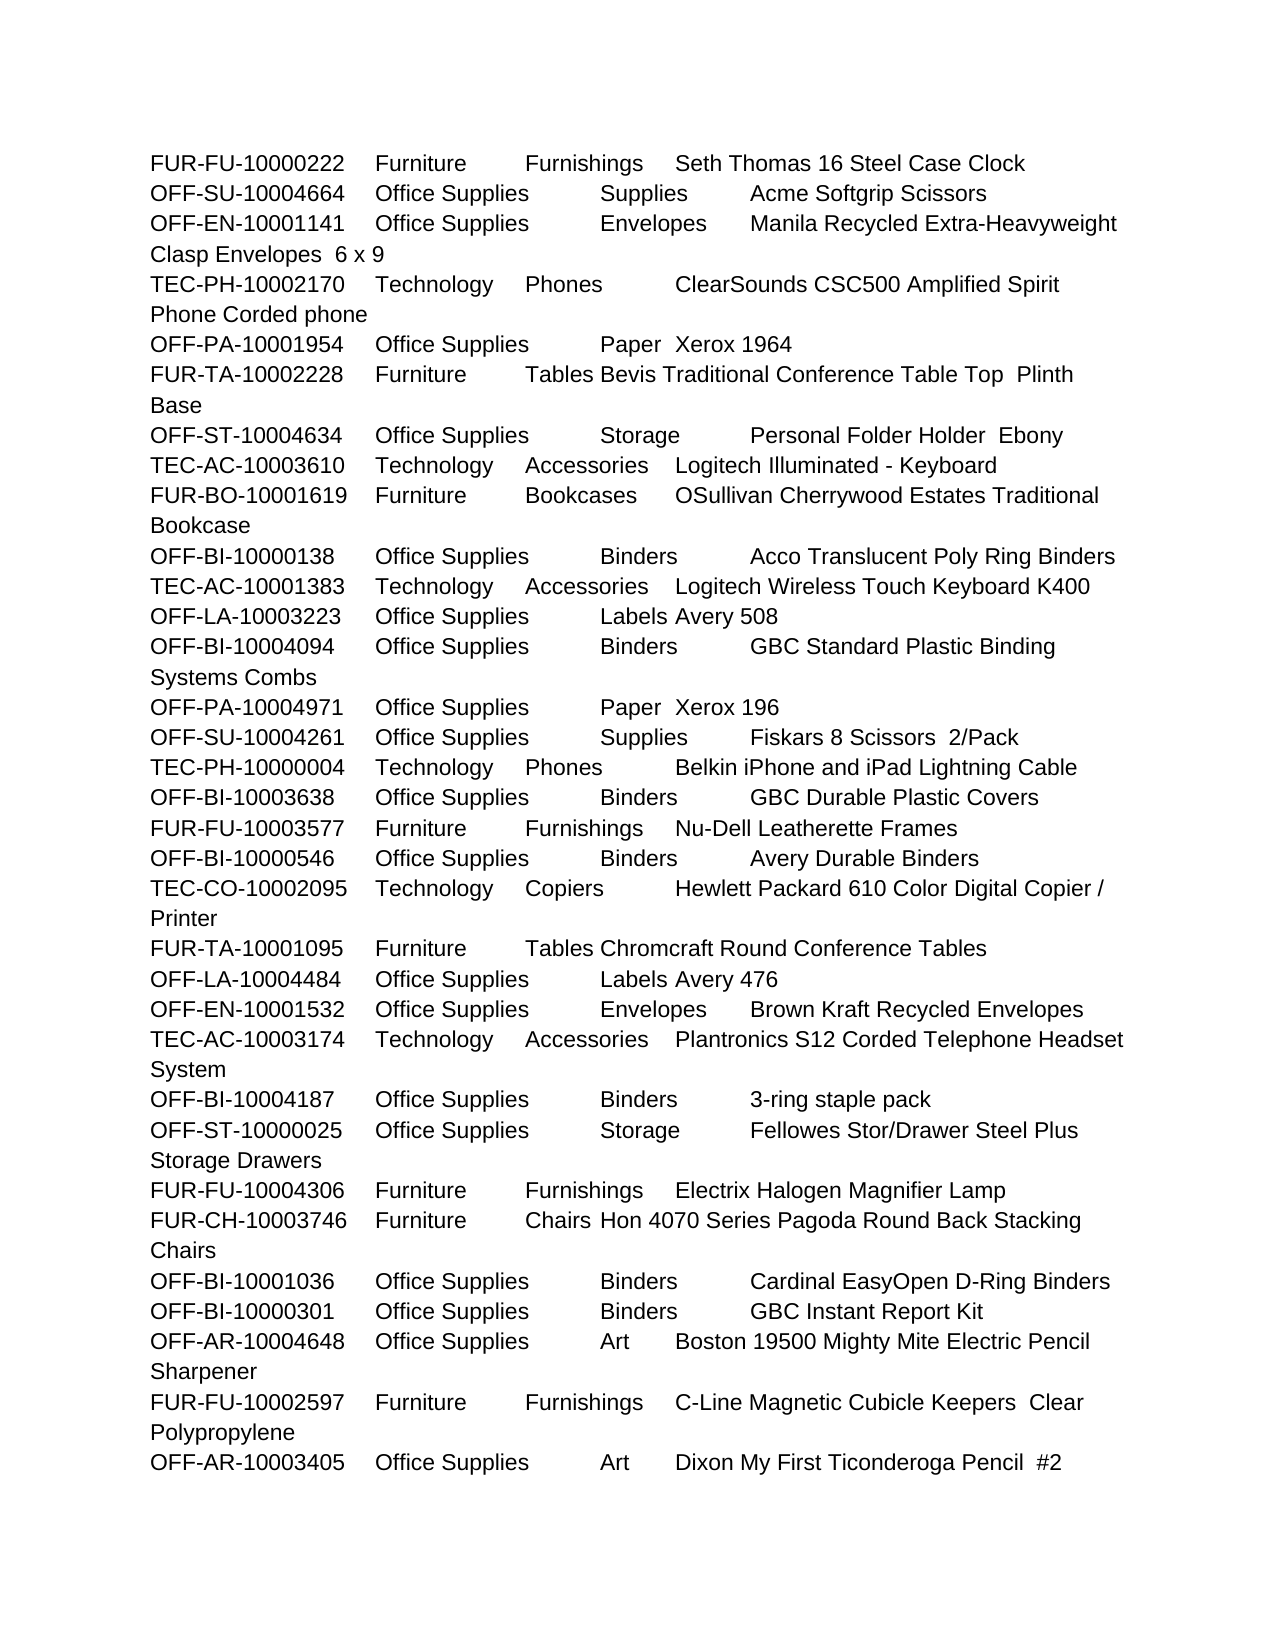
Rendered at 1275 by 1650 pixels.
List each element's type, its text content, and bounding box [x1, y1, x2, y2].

text OFF-LA-10003223 Office Supplies Labels Avery 508 [150, 603, 1125, 629]
text OFF-SU-10004664 Office Supplies Supplies Acme Softgrip Scissors [150, 180, 1125, 207]
text OFF-LA-10004484 Office Supplies Labels Avery 476 [150, 966, 1125, 992]
text OFF-BI-10003638 Office Supplies Binders GBC Durable Plastic Covers [150, 784, 1125, 811]
text OFF-BI-10004094 Office Supplies Binders GBC Standard Plastic Binding Systems Combs [150, 633, 1125, 690]
text OFF-EN-10001141 Office Supplies Envelopes Manila Recycled Extra-Heavyweight Clasp Envelopes 6 x 9 [150, 210, 1125, 267]
text FUR-FU-10000222 Furniture Furnishings Seth Thomas 16 Steel Case Clock [150, 150, 1125, 176]
text OFF-EN-10001532 Office Supplies Envelopes Brown Kraft Recycled Envelopes [150, 996, 1125, 1022]
text TEC-AC-10001383 Technology Accessories Logitech Wireless Touch Keyboard K400 [150, 573, 1125, 599]
text OFF-SU-10004261 Office Supplies Supplies Fiskars 8 Scissors 2/Pack [150, 724, 1125, 750]
text FUR-FU-10002597 Furniture Furnishings C-Line Magnetic Cubicle Keepers Clear Polypropylene [150, 1388, 1125, 1445]
text FUR-FU-10004306 Furniture Furnishings Electrix Halogen Magnifier Lamp [150, 1177, 1125, 1203]
text TEC-AC-10003610 Technology Accessories Logitech Illuminated - Keyboard [150, 452, 1125, 478]
text TEC-AC-10003174 Technology Accessories Plantronics S12 Corded Telephone Headset System [150, 1026, 1125, 1083]
text TEC-PH-10000004 Technology Phones Belkin iPhone and iPad Lightning Cable [150, 754, 1125, 781]
text OFF-BI-10000138 Office Supplies Binders Acco Translucent Poly Ring Binders [150, 543, 1125, 569]
text FUR-FU-10003577 Furniture Furnishings Nu-Dell Leatherette Frames [150, 814, 1125, 841]
text OFF-ST-10000025 Office Supplies Storage Fellowes Stor/Drawer Steel Plus Storage Drawers [150, 1117, 1125, 1173]
text OFF-AR-10004648 Office Supplies Art Boston 19500 Mighty Mite Electric Pencil Sharpener [150, 1328, 1125, 1385]
text OFF-BI-10001036 Office Supplies Binders Cardinal EasyOpen D-Ring Binders [150, 1268, 1125, 1294]
text FUR-BO-10001619 Furniture Bookcases OSullivan Cherrywood Estates Traditional Bookcase [150, 482, 1125, 539]
text FUR-CH-10003746 Furniture Chairs Hon 4070 Series Pagoda Round Back Stacking Chairs [150, 1207, 1125, 1264]
text OFF-ST-10004634 Office Supplies Storage Personal Folder Holder Ebony [150, 422, 1125, 448]
text OFF-BI-10004187 Office Supplies Binders 3-ring staple pack [150, 1086, 1125, 1113]
text TEC-PH-10002170 Technology Phones ClearSounds CSC500 Amplified Spirit Phone Corded phone [150, 271, 1125, 327]
text OFF-AR-10003405 Office Supplies Art Dixon My First Ticonderoga Pencil #2 [150, 1449, 1125, 1475]
text TEC-CO-10002095 Technology Copiers Hewlett Packard 610 Color Digital Copier / Printer [150, 875, 1125, 932]
text OFF-BI-10000546 Office Supplies Binders Avery Durable Binders [150, 845, 1125, 871]
text FUR-TA-10001095 Furniture Tables Chromcraft Round Conference Tables [150, 935, 1125, 962]
text OFF-PA-10001954 Office Supplies Paper Xerox 1964 [150, 331, 1125, 358]
text OFF-BI-10000301 Office Supplies Binders GBC Instant Report Kit [150, 1298, 1125, 1324]
text FUR-TA-10002228 Furniture Tables Bevis Traditional Conference Table Top Plinth Base [150, 361, 1125, 418]
text OFF-PA-10004971 Office Supplies Paper Xerox 196 [150, 694, 1125, 720]
